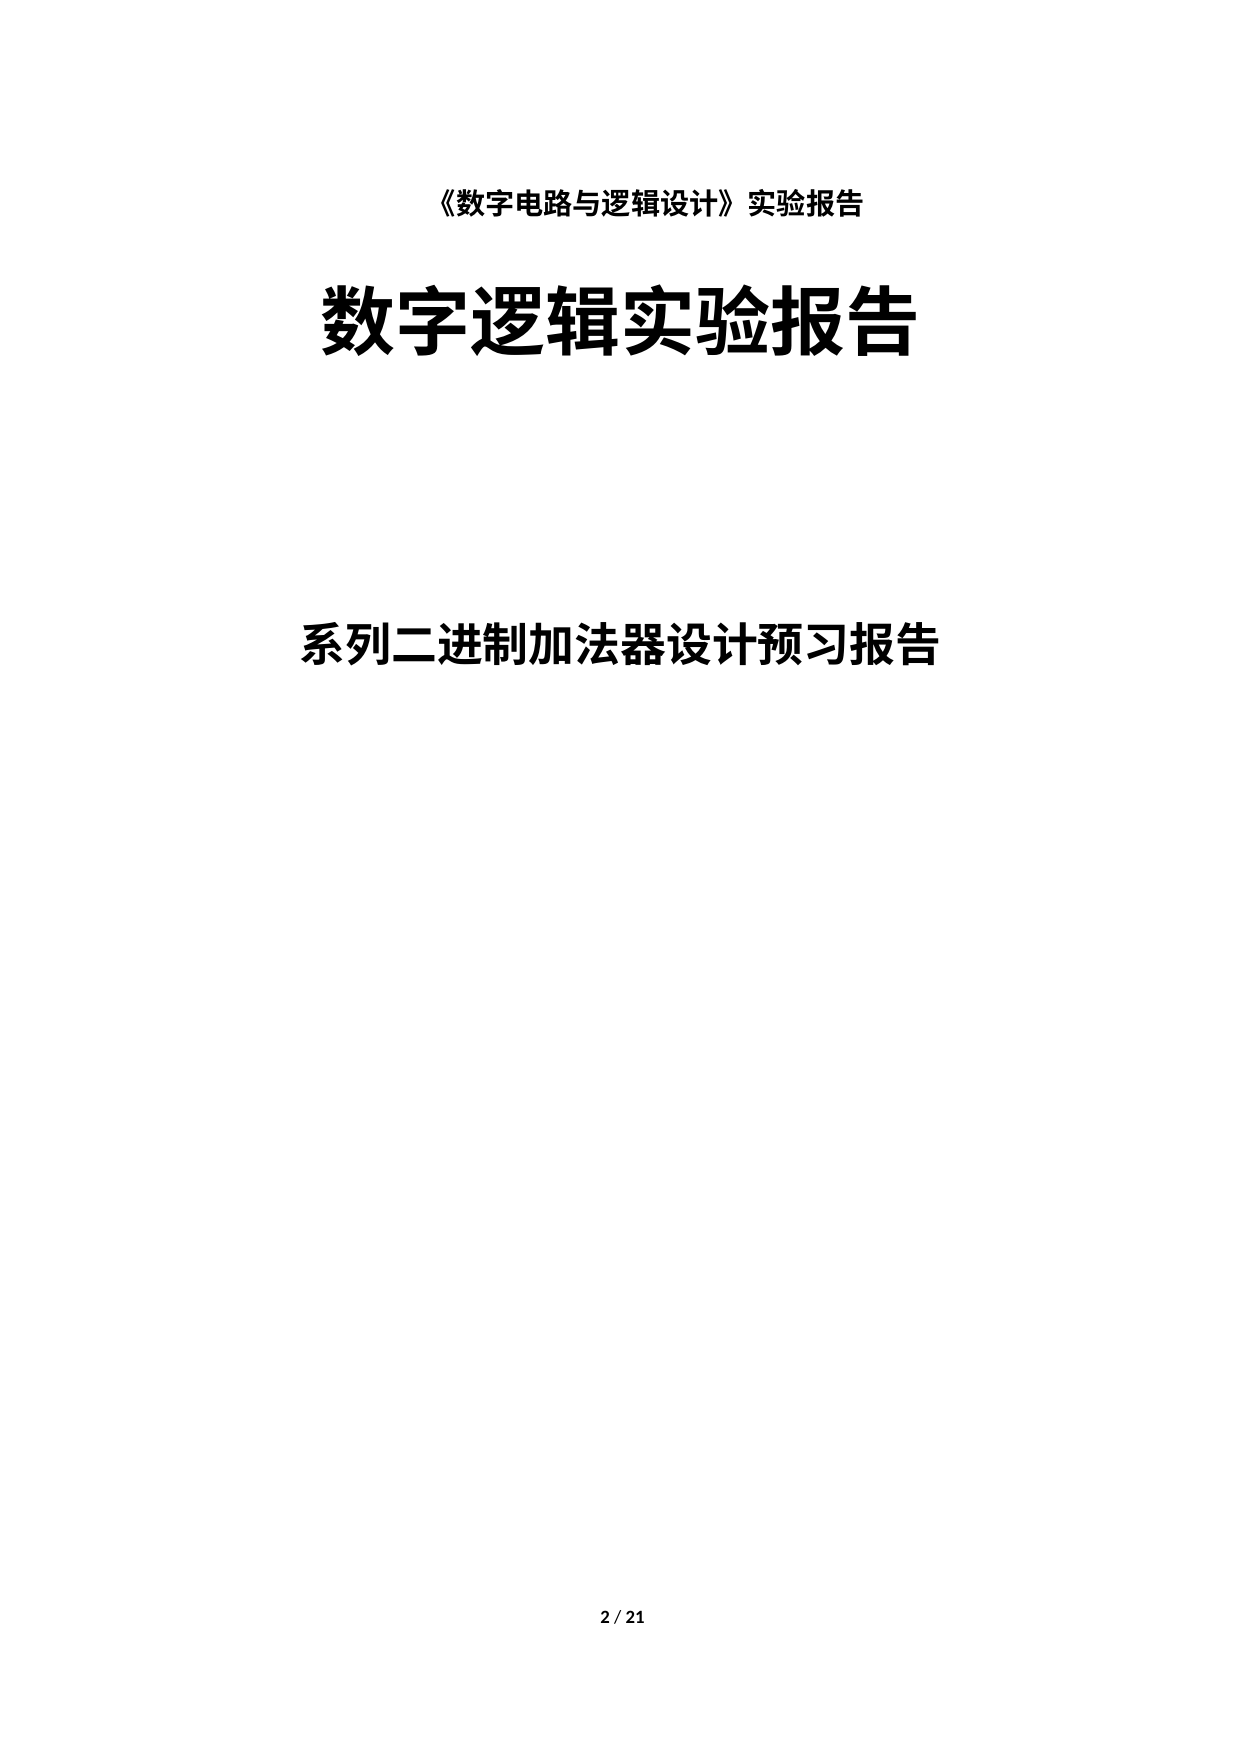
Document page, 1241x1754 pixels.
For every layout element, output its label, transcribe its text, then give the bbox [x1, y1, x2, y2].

subtitle 系列二进制加法器设计预习报告 [187, 608, 1053, 675]
text 数字逻辑实验报告 [187, 262, 1053, 371]
